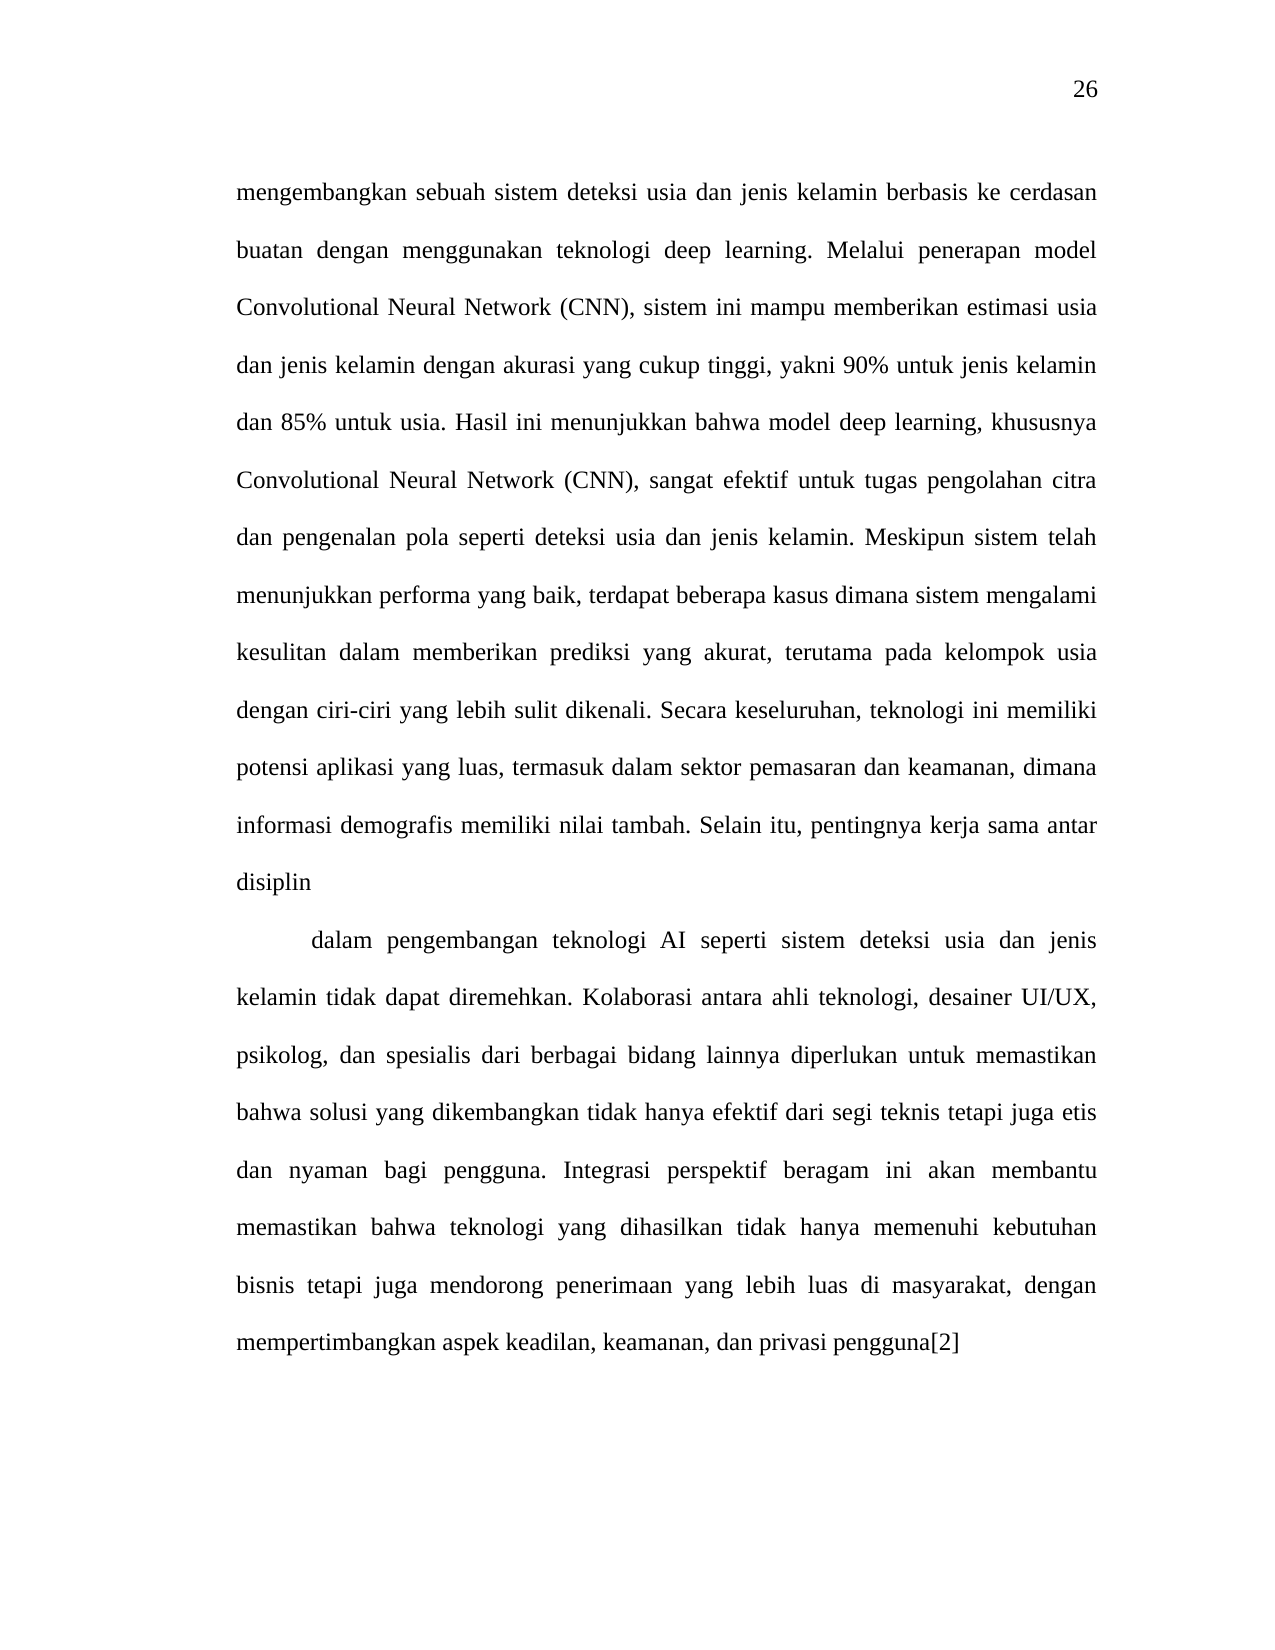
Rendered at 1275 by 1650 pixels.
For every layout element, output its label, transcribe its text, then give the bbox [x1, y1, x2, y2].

text dalam pengembangan teknologi AI seperti sistem deteksi usia dan jenis kelamin tidak dapat diremehkan. Kolaborasi antara ahli teknologi, desainer UI/UX, psikolog, dan spesialis dari berbagai bidang lainnya diperlukan untuk memastikan bahwa solusi yang dikembangkan tidak hanya efektif dari segi teknis tetapi juga etis dan nyaman bagi pengguna. Integrasi perspektif beragam ini akan membantu memastikan bahwa teknologi yang dihasilkan tidak hanya memenuhi kebutuhan bisnis tetapi juga mendorong penerimaan yang lebih luas di masyarakat, dengan mempertimbangkan aspek keadilan, keamanan, dan privasi pengguna[2] [236, 925, 1098, 1356]
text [236, 177, 1098, 896]
